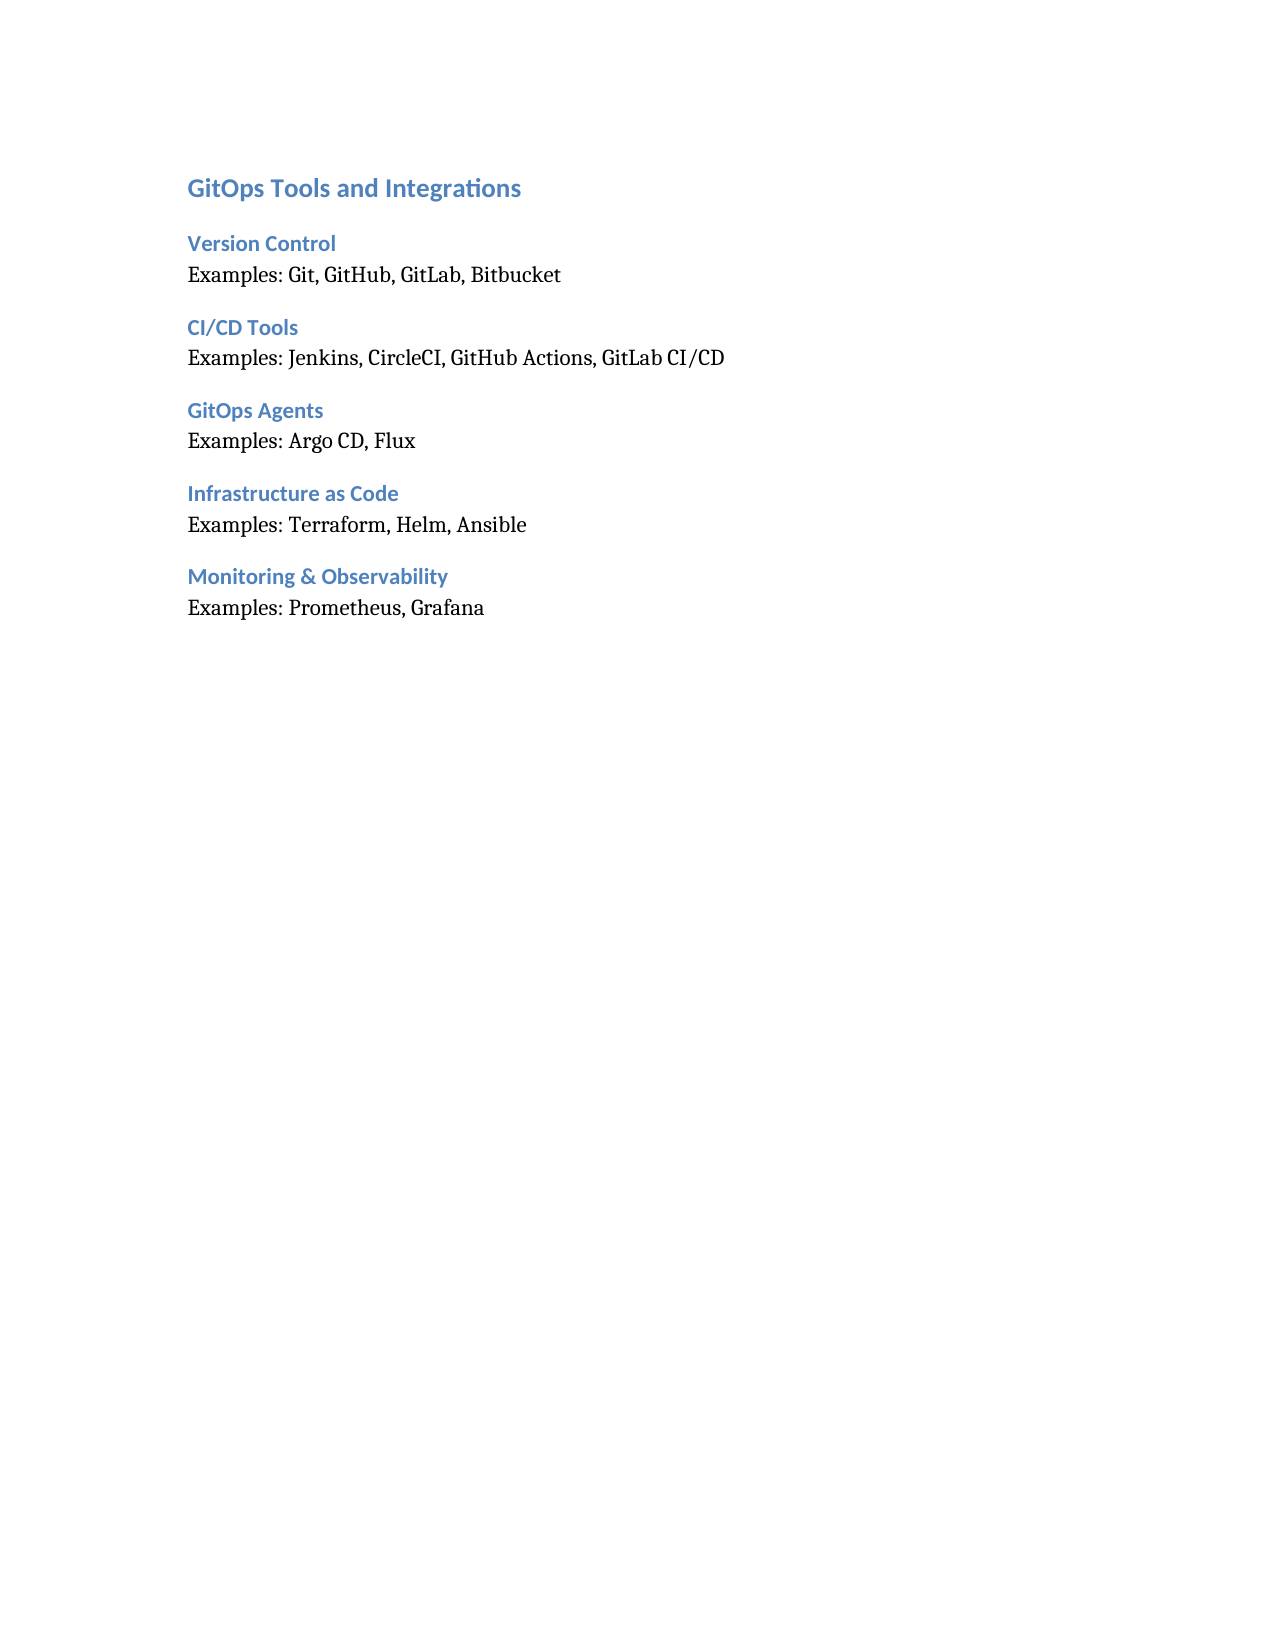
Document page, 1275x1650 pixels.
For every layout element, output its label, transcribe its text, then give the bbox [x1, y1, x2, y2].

subtitle CI/CD Tools [187, 313, 1087, 341]
subtitle Monitoring & Observability [187, 562, 1087, 591]
subtitle GitOps Tools and Integrations [187, 171, 1087, 204]
text Examples: Terraform, Helm, Ansible [187, 511, 1087, 538]
text Examples: Git, GitHub, GitLab, Bitbucket [187, 262, 1087, 288]
subtitle Infrastructure as Code [187, 479, 1087, 507]
subtitle GitOps Agents [187, 396, 1087, 424]
text Examples: Argo CD, Flux [187, 428, 1087, 454]
text Examples: Jenkins, CircleCI, GitHub Actions, GitLab CI/CD [187, 345, 1087, 371]
text Examples: Prometheus, Grafana [187, 595, 1087, 621]
subtitle Version Control [187, 229, 1087, 258]
